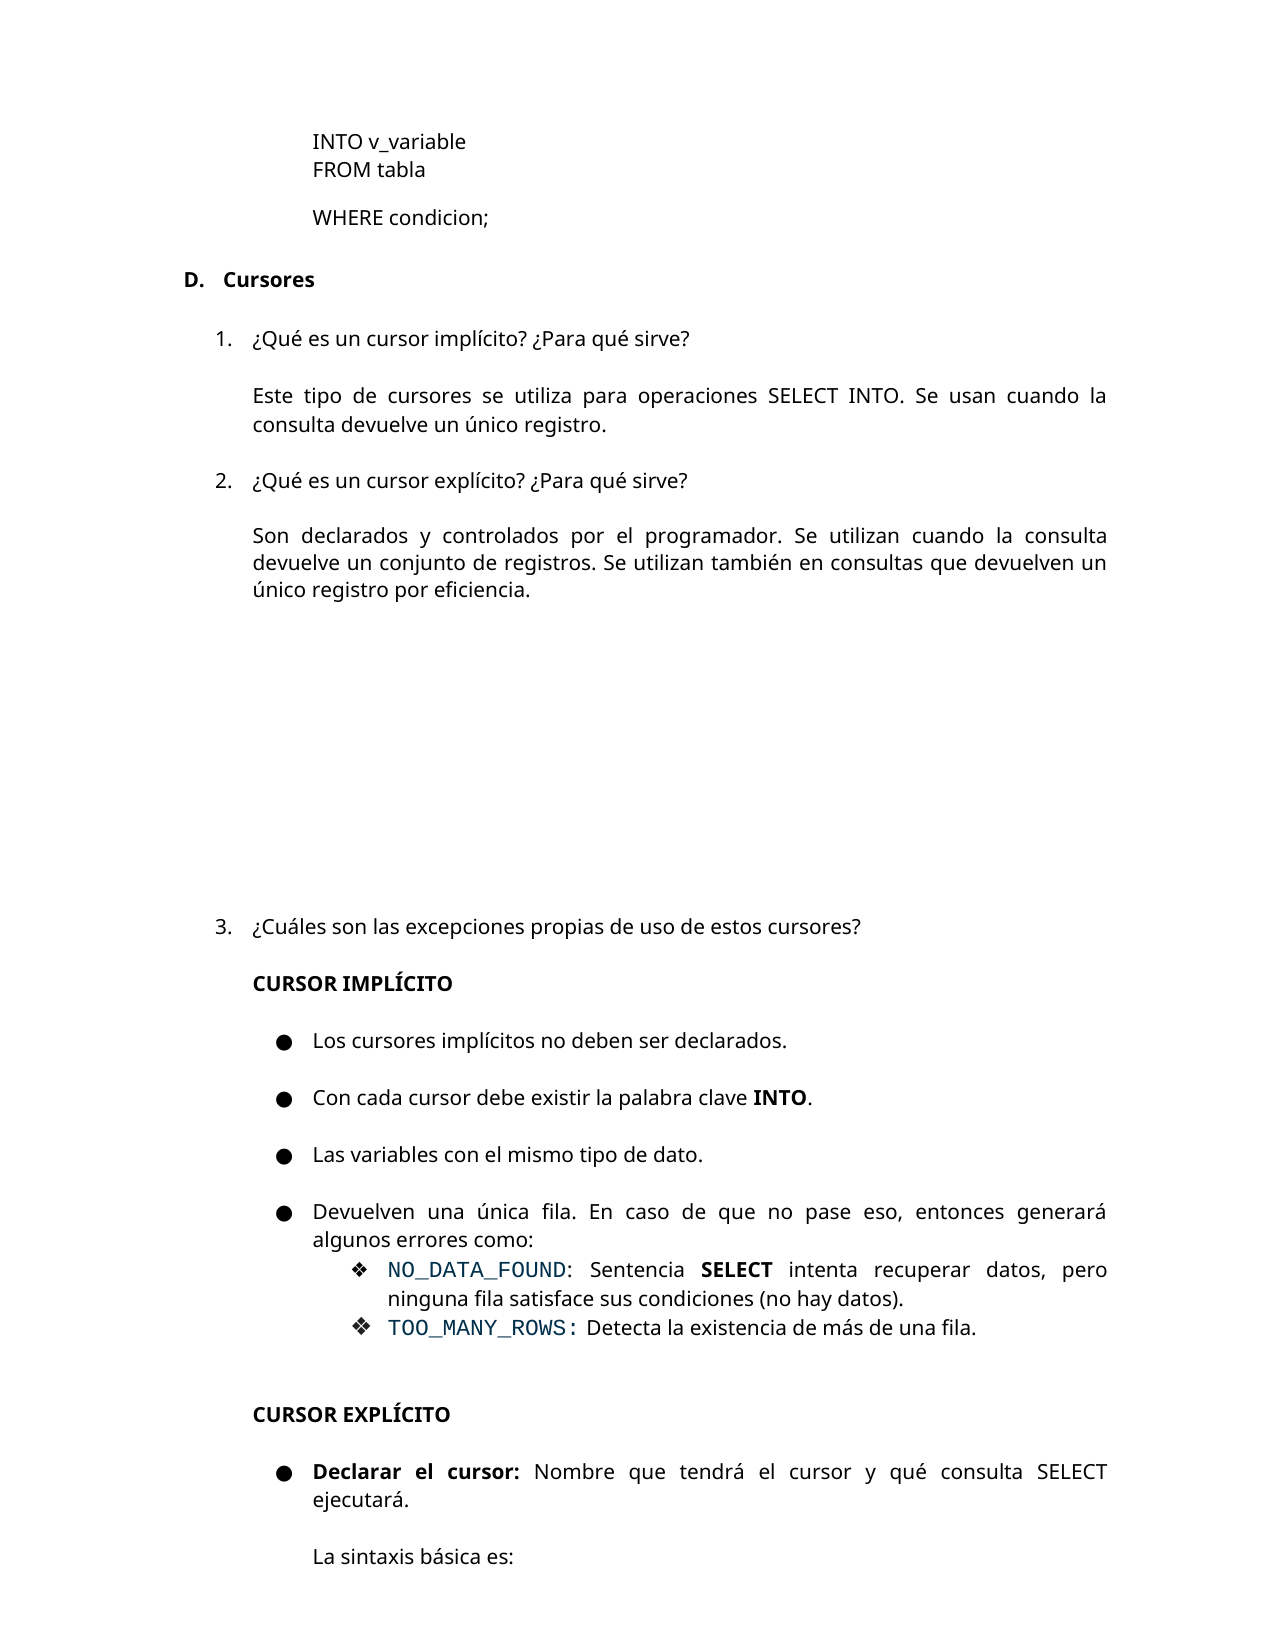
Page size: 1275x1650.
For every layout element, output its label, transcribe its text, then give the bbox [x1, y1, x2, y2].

list TOO_MANY_ROWS: Detecta la existencia de más de una fila. [350, 1312, 580, 1342]
list TOO_MANY_ROWS: Detecta la existencia de más de una fila. [580, 1312, 1108, 1342]
text FROM tabla [252, 156, 1108, 184]
list Con cada cursor debe existir la palabra clave INTO. [275, 1083, 1108, 1111]
text Este tipo de cursores se utiliza para operaciones SELECT INTO. Se usan cuando la consulta devuelve un único registro. [252, 381, 1108, 438]
list ¿Qué es un cursor implícito? ¿Para qué sirve? [215, 324, 1108, 353]
text INTO v_variable [252, 127, 1108, 156]
list Declarar el cursor: Nombre que tendrá el cursor y qué consulta SELECT ejecutará. [275, 1457, 1108, 1514]
text CURSOR IMPLÍCITO [252, 969, 1108, 998]
subtitle Cursores [183, 266, 1108, 293]
text WHERE condicion; [252, 203, 1108, 231]
list ¿Qué es un cursor explícito? ¿Para qué sirve? [215, 467, 1108, 494]
text Son declarados y controlados por el programador. Se utilizan cuando la consulta devuelve un conjunto de registros. Se utilizan también en consultas que devuelven un único registro por eficiencia. [252, 522, 1108, 604]
list ¿Cuáles son las excepciones propias de uso de estos cursores? [215, 912, 1108, 941]
text La sintaxis básica es: [312, 1542, 1108, 1571]
list Las variables con el mismo tipo de dato. [275, 1140, 1108, 1168]
text CURSOR EXPLÍCITO [252, 1400, 1108, 1428]
list Los cursores implícitos no deben ser declarados. [275, 1026, 1108, 1054]
list Devuelven una única fila. En caso de que no pase eso, entonces generará algunos errores como: [275, 1197, 1108, 1254]
list NO_DATA_FOUND: Sentencia SELECT intenta recuperar datos, pero ninguna fila satisface sus condiciones (no hay datos). [350, 1254, 1108, 1312]
